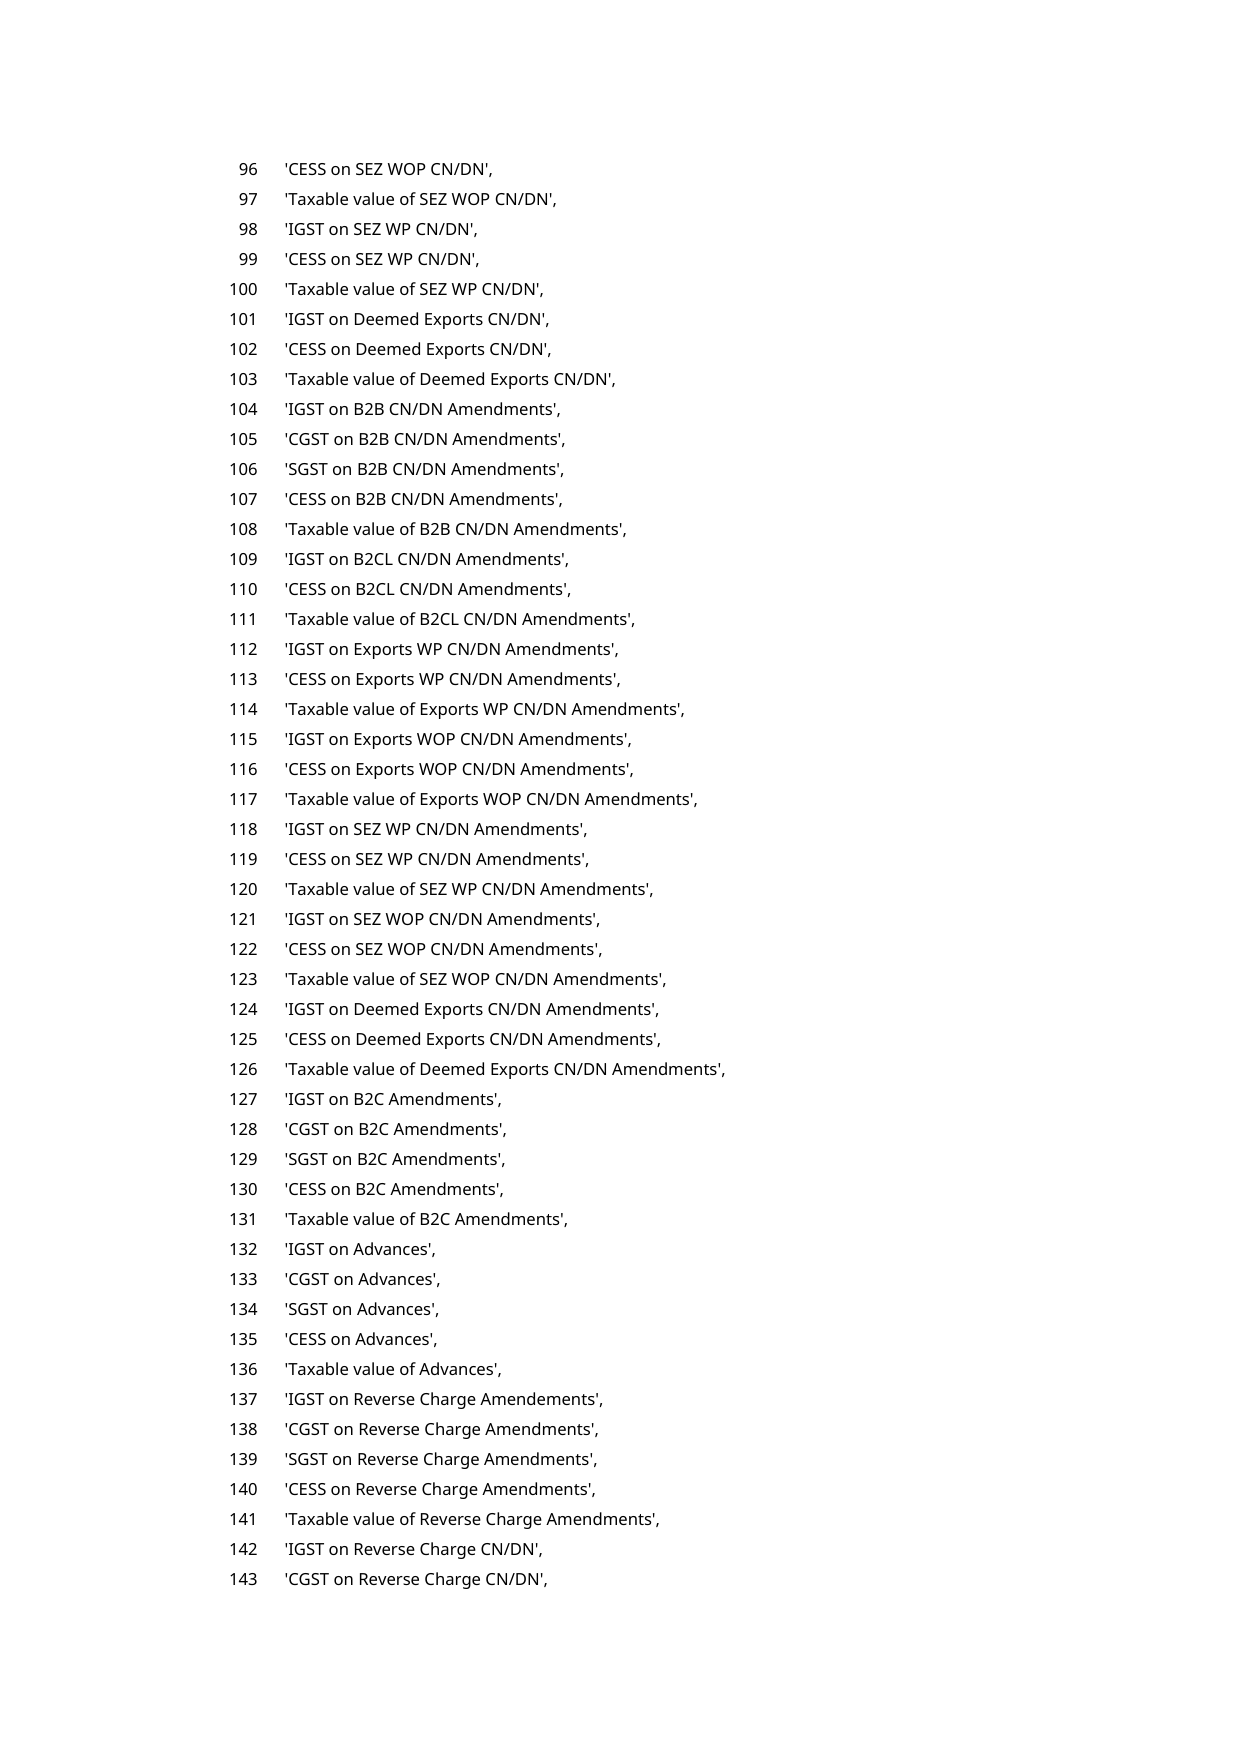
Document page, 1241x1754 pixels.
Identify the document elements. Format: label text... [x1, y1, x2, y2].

table_cell 'CGST on Advances', [269, 1260, 788, 1290]
table_cell 127 [150, 1080, 269, 1110]
table_cell 143 [150, 1560, 269, 1590]
table_cell 'IGST on Exports WOP CN/DN Amendments', [269, 720, 788, 750]
table_cell 107 [150, 480, 269, 510]
table_cell 132 [150, 1230, 269, 1260]
table_cell 117 [150, 780, 269, 810]
table_cell 'Taxable value of B2CL CN/DN Amendments', [269, 600, 788, 630]
table_cell 114 [150, 690, 269, 720]
table_cell 129 [150, 1140, 269, 1170]
table_cell 'IGST on Advances', [269, 1230, 788, 1260]
table_cell 126 [150, 1050, 269, 1080]
table_cell 99 [150, 240, 269, 270]
table_cell 'SGST on B2B CN/DN Amendments', [269, 450, 788, 480]
table_cell 'SGST on Advances', [269, 1290, 788, 1320]
table_cell 'Taxable value of B2C Amendments', [269, 1200, 788, 1230]
table_cell 'IGST on Reverse Charge Amendements', [269, 1380, 788, 1410]
table_cell 135 [150, 1320, 269, 1350]
table_cell 'IGST on Exports WP CN/DN Amendments', [269, 630, 788, 660]
table_cell 'IGST on Deemed Exports CN/DN Amendments', [269, 990, 788, 1020]
table_cell 'Taxable value of SEZ WOP CN/DN Amendments', [269, 960, 788, 990]
table_cell 'Taxable value of SEZ WP CN/DN Amendments', [269, 870, 788, 900]
table_cell 115 [150, 720, 269, 750]
table_cell 106 [150, 450, 269, 480]
table_cell 128 [150, 1110, 269, 1140]
table_cell 'Taxable value of Exports WP CN/DN Amendments', [269, 690, 788, 720]
table_cell 103 [150, 360, 269, 390]
table_cell 102 [150, 330, 269, 360]
table_cell 'Taxable value of Reverse Charge Amendments', [269, 1500, 788, 1530]
table_cell 'CGST on B2C Amendments', [269, 1110, 788, 1140]
table_cell 'CGST on Reverse Charge Amendments', [269, 1410, 788, 1440]
table_cell 'IGST on SEZ WP CN/DN', [269, 210, 788, 240]
table_cell 122 [150, 930, 269, 960]
table_cell 'Taxable value of B2B CN/DN Amendments', [269, 510, 788, 540]
table_cell 138 [150, 1410, 269, 1440]
table_cell 96 [150, 150, 269, 180]
table_cell 108 [150, 510, 269, 540]
table_cell 125 [150, 1020, 269, 1050]
table_cell 136 [150, 1350, 269, 1380]
table_cell 130 [150, 1170, 269, 1200]
table_cell 'CGST on B2B CN/DN Amendments', [269, 420, 788, 450]
table_cell 97 [150, 180, 269, 210]
table_cell 'CESS on Advances', [269, 1320, 788, 1350]
table_cell 121 [150, 900, 269, 930]
table_cell 116 [150, 750, 269, 780]
table_cell 'IGST on Reverse Charge CN/DN', [269, 1530, 788, 1560]
table_cell 'CESS on Deemed Exports CN/DN Amendments', [269, 1020, 788, 1050]
table_cell 120 [150, 870, 269, 900]
table_cell 112 [150, 630, 269, 660]
table_cell 124 [150, 990, 269, 1020]
table_cell 'CGST on Reverse Charge CN/DN', [269, 1560, 788, 1590]
table_cell 'CESS on SEZ WP CN/DN Amendments', [269, 840, 788, 870]
table_cell 98 [150, 210, 269, 240]
table_cell 131 [150, 1200, 269, 1230]
table_cell 'CESS on B2CL CN/DN Amendments', [269, 570, 788, 600]
table_cell 'Taxable value of Deemed Exports CN/DN Amendments', [269, 1050, 788, 1080]
table_cell 142 [150, 1530, 269, 1560]
table_cell 'Taxable value of Exports WOP CN/DN Amendments', [269, 780, 788, 810]
table_cell 'CESS on SEZ WOP CN/DN Amendments', [269, 930, 788, 960]
table_cell 'IGST on B2B CN/DN Amendments', [269, 390, 788, 420]
table_cell 'CESS on Exports WP CN/DN Amendments', [269, 660, 788, 690]
table_cell 111 [150, 600, 269, 630]
table_cell 109 [150, 540, 269, 570]
table_cell 105 [150, 420, 269, 450]
table_cell 'IGST on SEZ WOP CN/DN Amendments', [269, 900, 788, 930]
table_cell 'CESS on Deemed Exports CN/DN', [269, 330, 788, 360]
table_cell 110 [150, 570, 269, 600]
table_cell 119 [150, 840, 269, 870]
table_cell 100 [150, 270, 269, 300]
table_cell 'Taxable value of Advances', [269, 1350, 788, 1380]
table_cell 140 [150, 1470, 269, 1500]
table_cell 'SGST on Reverse Charge Amendments', [269, 1440, 788, 1470]
table_cell 'Taxable value of SEZ WP CN/DN', [269, 270, 788, 300]
table_cell 'CESS on SEZ WP CN/DN', [269, 240, 788, 270]
table_cell 123 [150, 960, 269, 990]
table_cell 113 [150, 660, 269, 690]
table_cell 'Taxable value of SEZ WOP CN/DN', [269, 180, 788, 210]
table_cell 133 [150, 1260, 269, 1290]
table_cell 'IGST on B2C Amendments', [269, 1080, 788, 1110]
table_cell 'CESS on B2B CN/DN Amendments', [269, 480, 788, 510]
table_cell 'CESS on Reverse Charge Amendments', [269, 1470, 788, 1500]
table_cell 104 [150, 390, 269, 420]
table_cell 101 [150, 300, 269, 330]
table_cell 139 [150, 1440, 269, 1470]
table_cell 'CESS on SEZ WOP CN/DN', [269, 150, 788, 180]
table_cell 141 [150, 1500, 269, 1530]
table_cell 134 [150, 1290, 269, 1320]
table_cell 'CESS on B2C Amendments', [269, 1170, 788, 1200]
table_cell 'IGST on SEZ WP CN/DN Amendments', [269, 810, 788, 840]
table_cell 137 [150, 1380, 269, 1410]
table_cell 'CESS on Exports WOP CN/DN Amendments', [269, 750, 788, 780]
table_cell 'SGST on B2C Amendments', [269, 1140, 788, 1170]
table_cell 'IGST on Deemed Exports CN/DN', [269, 300, 788, 330]
table_cell 'Taxable value of Deemed Exports CN/DN', [269, 360, 788, 390]
table_cell 118 [150, 810, 269, 840]
table_cell 'IGST on B2CL CN/DN Amendments', [269, 540, 788, 570]
